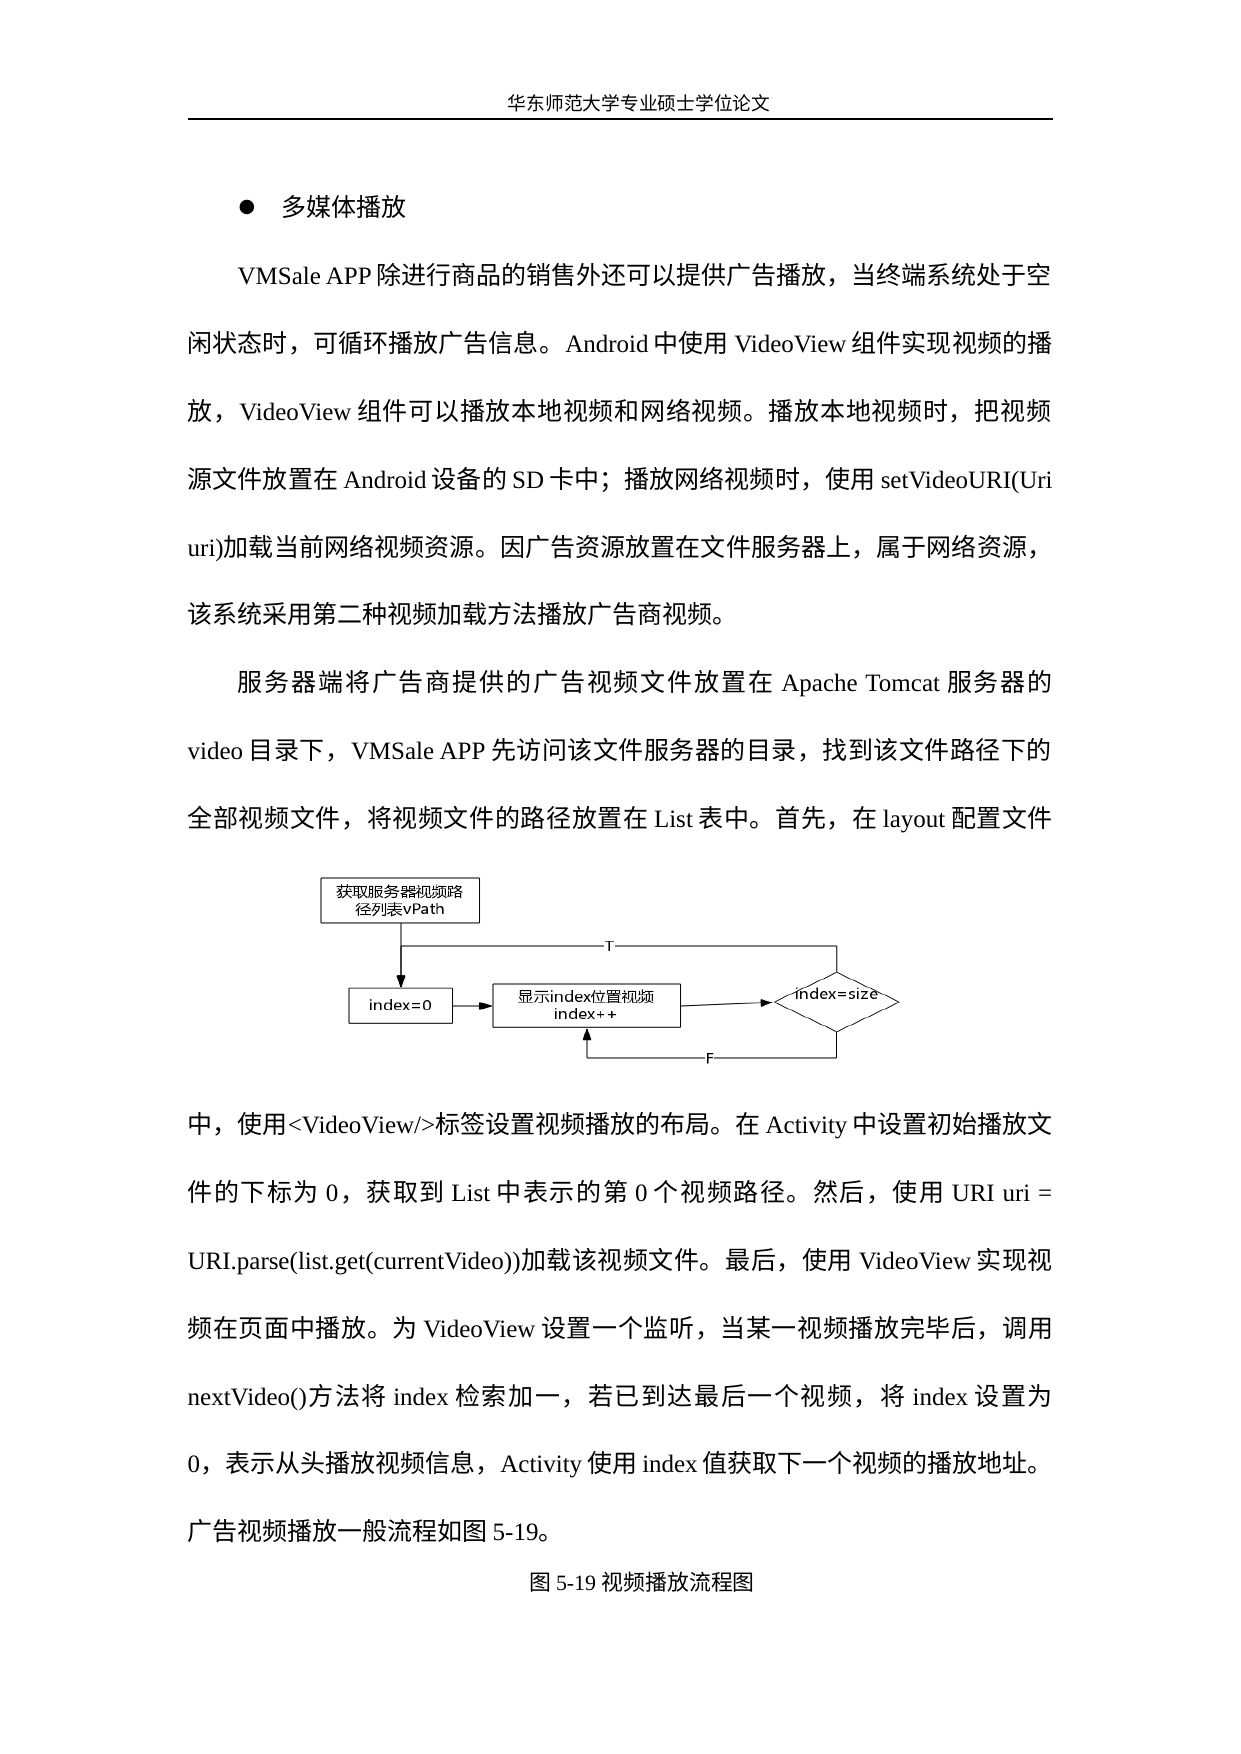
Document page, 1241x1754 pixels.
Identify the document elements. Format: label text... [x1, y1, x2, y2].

text 服务器端将广告商提供的广告视频文件放置在Apache Tomcat服务器的video目录下，VMSale APP先访问该文件服务器的目录，找到该文件路径下的全部视频文件，将视频文件的路径放置在List表中。首先，在layout配置文件中，使用<VideoView/>标签设置视频播放的布局。在Activity中设置初始播放文件的下标为0，获取到List中表示的第0个视频路径。然后，使用URI uri = URI.parse(list.get(currentVideo))加载该视频文件。最后，使用VideoView实现视频在页面中播放。为VideoView设置一个监听，当某一视频播放完毕后，调用nextVideo()方法将index检索加一，若已到达最后一个视频，将index设置为0，表示从头播放视频信息，Activity使用index值获取下一个视频的播放地址。广告视频播放一般流程如图5-19。 [187, 647, 1053, 1564]
text 图5-19 视频播放流程图 [187, 1564, 1053, 1598]
list 多媒体播放 [237, 172, 1053, 239]
text VMSale APP除进行商品的销售外还可以提供广告播放，当终端系统处于空闲状态时，可循环播放广告信息。Android中使用VideoView组件实现视频的播放，VideoView组件可以播放本地视频和网络视频。播放本地视频时，把视频源文件放置在Android设备的SD卡中；播放网络视频时，使用setVideoURI(Uri uri)加载当前网络视频资源。因广告资源放置在文件服务器上，属于网络资源，该系统采用第二种视频加载方法播放广告商视频。 [187, 239, 1053, 647]
picture [273, 870, 929, 1074]
